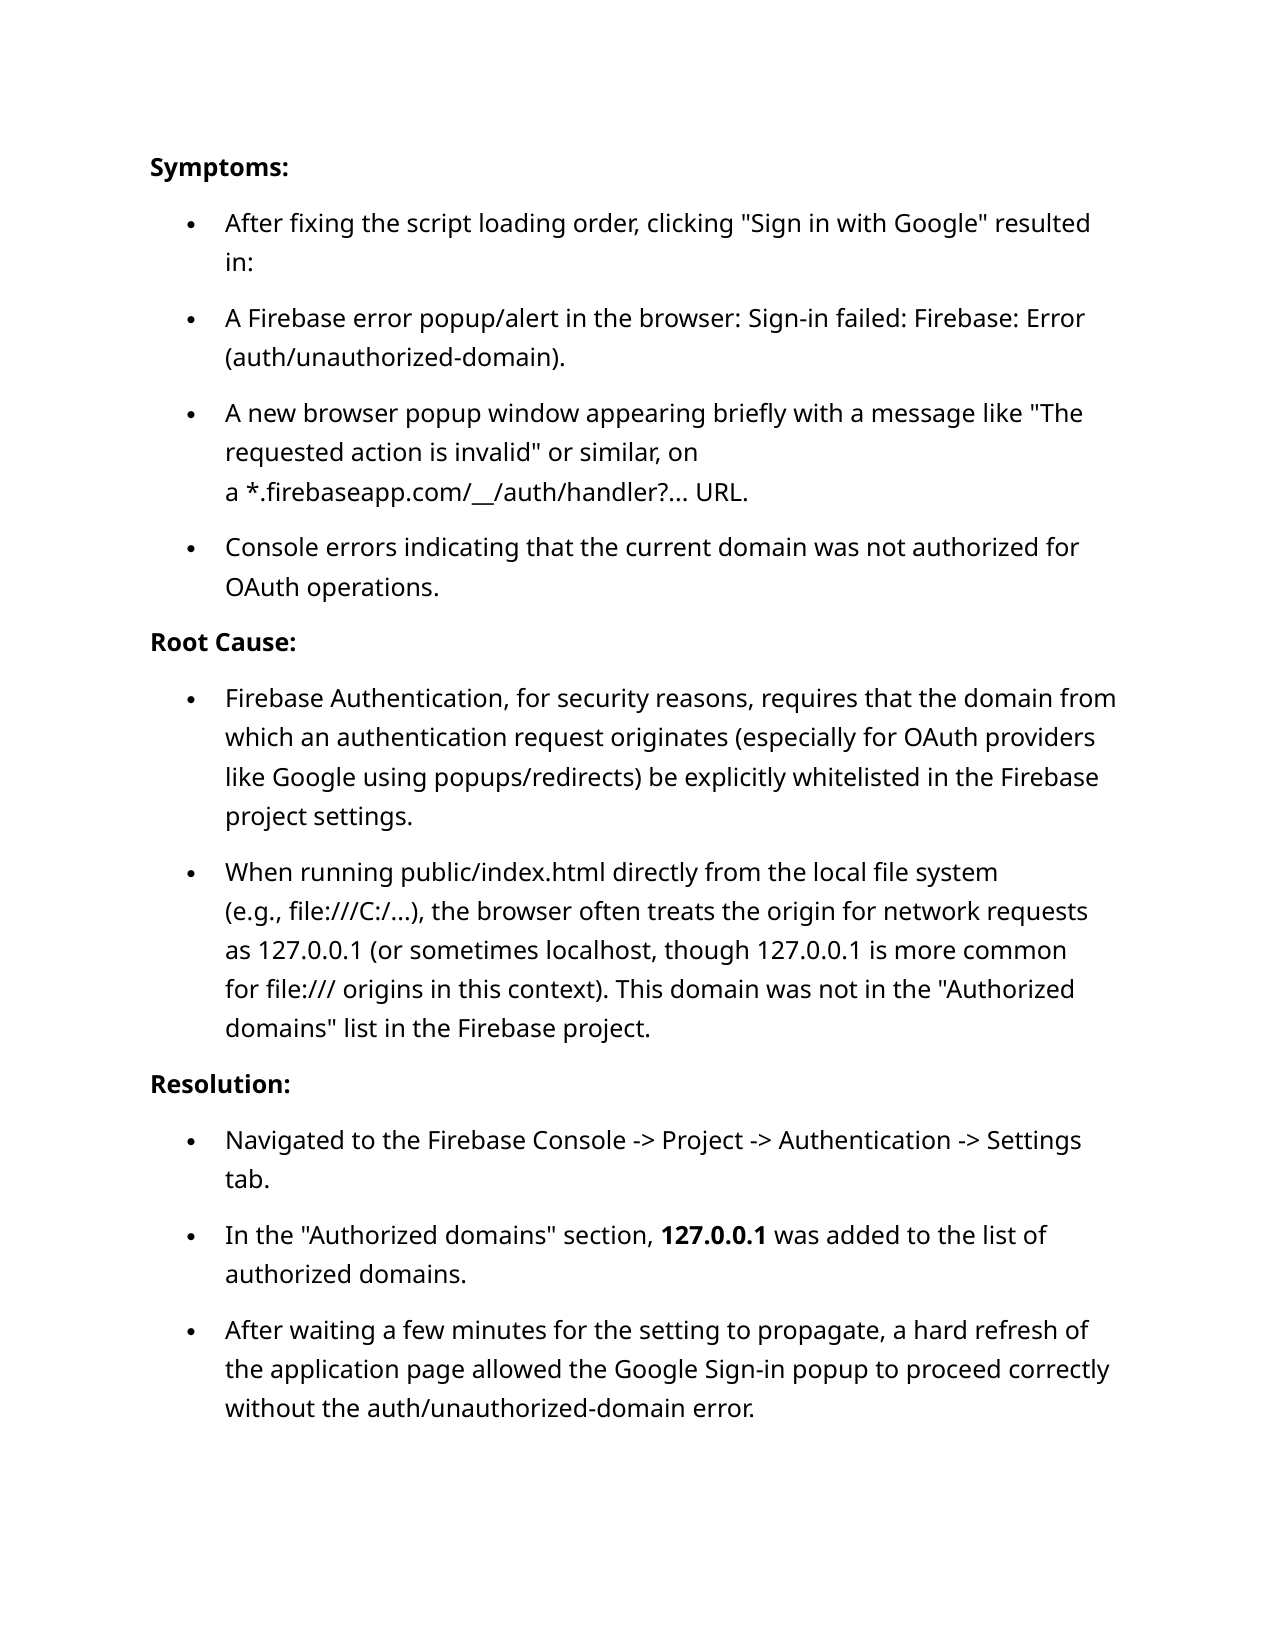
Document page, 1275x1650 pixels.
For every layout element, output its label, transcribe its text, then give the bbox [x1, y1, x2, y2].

text Root Cause: [150, 625, 1125, 659]
list In the "Authorized domains" section, 127.0.0.1 was added to the list of authorized domains. [187, 1217, 1125, 1291]
text Resolution: [150, 1067, 1125, 1101]
list A new browser popup window appearing briefly with a message like "The requested action is invalid" or similar, on a *.firebaseapp.com/__/auth/handler?... URL. [187, 396, 1125, 508]
list A Firebase error popup/alert in the browser: Sign-in failed: Firebase: Error (auth/unauthorized-domain). [187, 301, 1125, 374]
list Firebase Authentication, for security reasons, requires that the domain from which an authentication request originates (especially for OAuth providers like Google using popups/redirects) be explicitly whitelisted in the Firebase project settings. [187, 681, 1125, 832]
list After waiting a few minutes for the setting to propagate, a hard refresh of the application page allowed the Google Sign-in popup to proceed correctly without the auth/unauthorized-domain error. [187, 1312, 1125, 1425]
list After fixing the script loading order, clicking "Sign in with Google" resulted in: [187, 206, 1125, 279]
list Navigated to the Firebase Console -> Project -> Authentication -> Settings tab. [187, 1122, 1125, 1196]
list Console errors indicating that the current domain was not authorized for OAuth operations. [187, 530, 1125, 603]
text Symptoms: [150, 150, 1125, 184]
list When running public/index.html directly from the local file system (e.g., file:///C:/...), the browser often treats the origin for network requests as 127.0.0.1 (or sometimes localhost, though 127.0.0.1 is more common for file:/// origins in this context). This domain was not in the "Authorized domains" list in the Firebase project. [187, 854, 1125, 1045]
